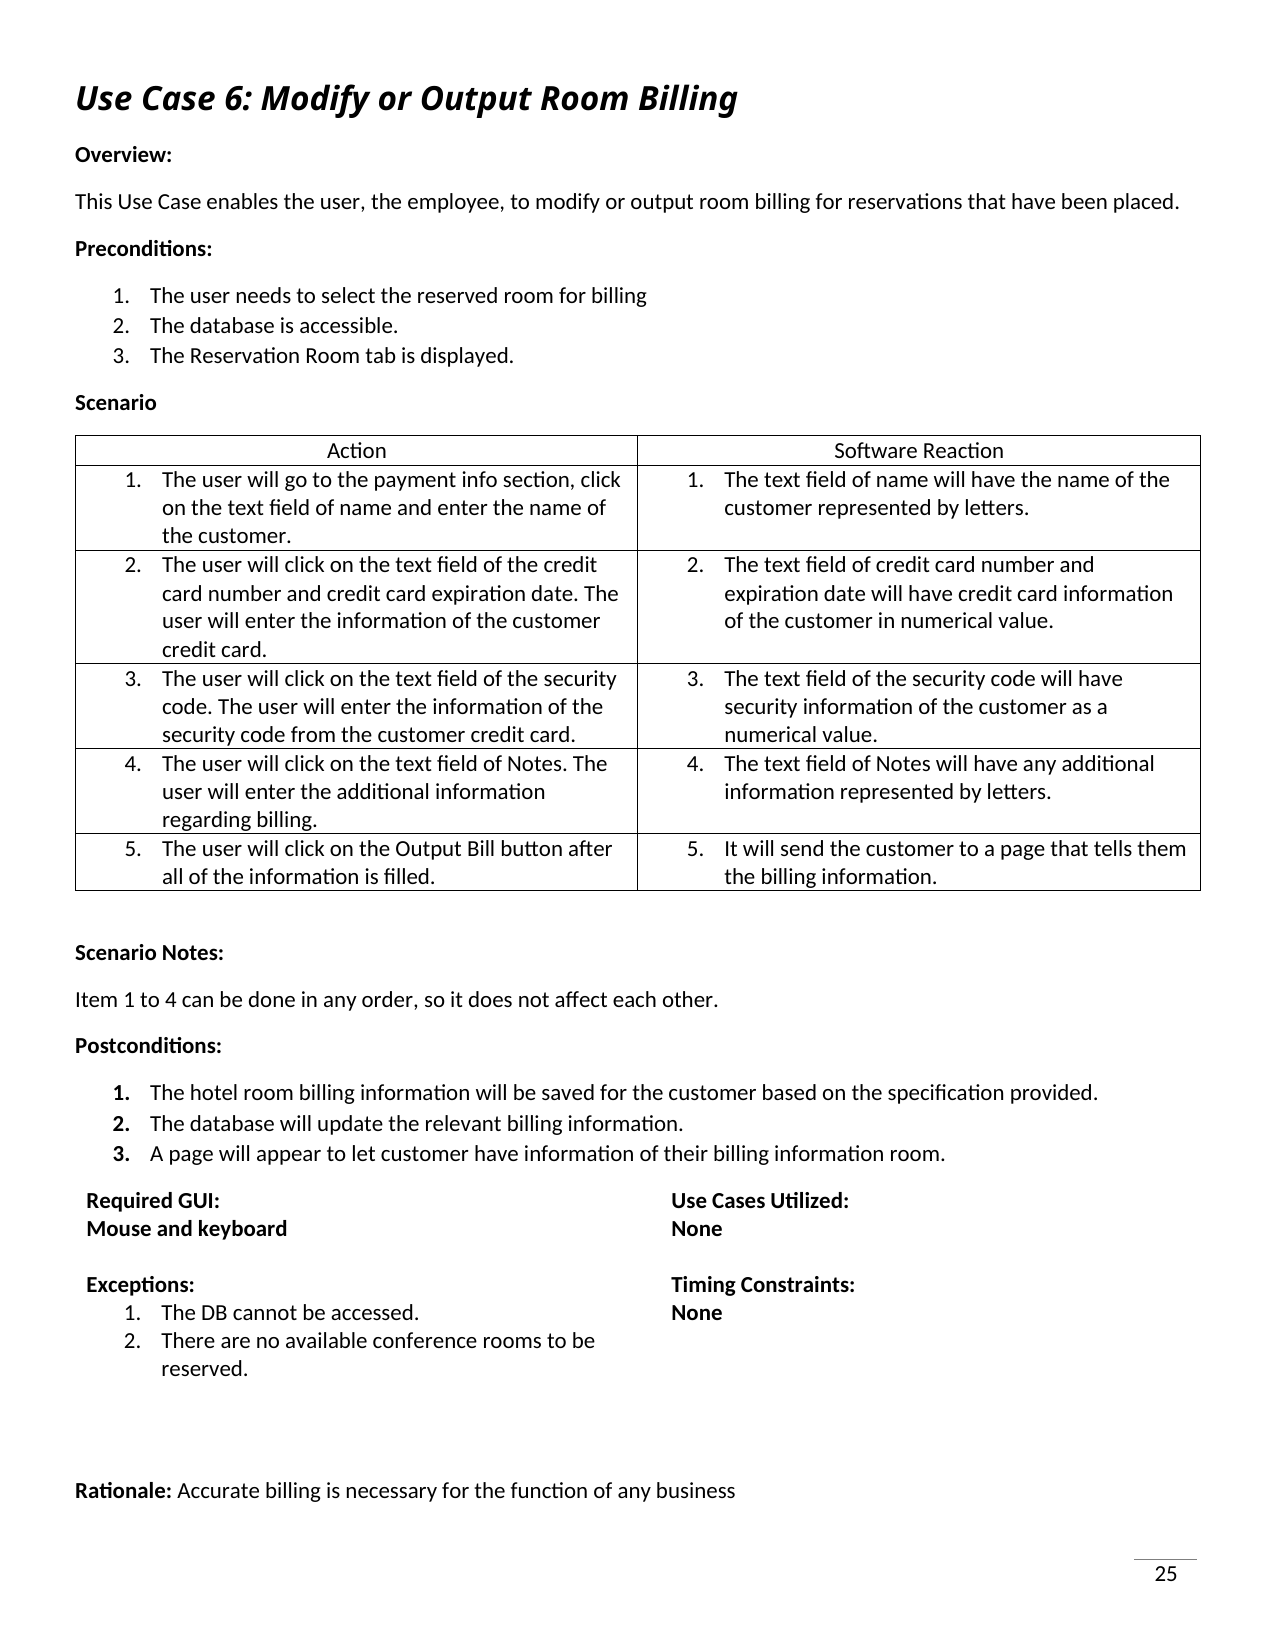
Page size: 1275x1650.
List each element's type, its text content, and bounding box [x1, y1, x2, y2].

text This Use Case enables the user, the employee, to modify or output room billing for reservations that have been placed. [75, 187, 1200, 216]
table_cell The user will click on the Output Bill button after all of the information is filled. [76, 834, 637, 890]
list The hotel room billing information will be saved for the customer based on the specification provided. [112, 1078, 1200, 1107]
table_header Software Reaction [638, 436, 1200, 464]
list The database is accessible. [112, 311, 1200, 339]
table_header Use Cases Utilized: None [660, 1186, 1200, 1270]
table_header Action [76, 436, 637, 464]
subtitle Use Case 6: Modify or Output Room Billing [75, 75, 1200, 120]
text Item 1 to 4 can be done in any order, so it does not affect each other. [75, 985, 1200, 1013]
table_cell The text field of Notes will have any additional information represented by letters. [638, 749, 1200, 833]
table_cell It will send the customer to a page that tells them the billing information. [638, 834, 1200, 890]
text Rationale: Accurate billing is necessary for the function of any business [75, 1476, 1200, 1504]
table_cell Exceptions: The DB cannot be accessed. There are no available conference rooms to be reserved. [75, 1270, 660, 1382]
table_cell The user will go to the payment info section, click on the text field of name and enter the name of the customer. [76, 466, 637, 549]
list The user needs to select the reserved room for billing [112, 281, 1200, 309]
text Scenario Notes: [75, 938, 1200, 966]
table_cell The text field of name will have the name of the customer represented by letters. [638, 466, 1200, 549]
table_header Required GUI: Mouse and keyboard [75, 1186, 660, 1270]
text Overview: [75, 141, 1200, 169]
table_cell The text field of the security code will have security information of the customer as a numerical value. [638, 664, 1200, 748]
text Postconditions: [75, 1032, 1200, 1060]
list The Reservation Room tab is displayed. [112, 342, 1200, 370]
list The database will update the relevant billing information. [112, 1109, 1200, 1137]
table_cell The text field of credit card number and expiration date will have credit card information of the customer in numerical value. [638, 551, 1200, 663]
list A page will appear to let customer have information of their billing information room. [112, 1139, 1200, 1167]
text Scenario [75, 388, 1200, 417]
text Preconditions: [75, 234, 1200, 262]
table_cell Timing Constraints: None [660, 1270, 1200, 1382]
table_cell The user will click on the text field of Notes. The user will enter the additional information regarding billing. [76, 749, 637, 833]
table_cell The user will click on the text field of the security code. The user will enter the information of the security code from the customer credit card. [76, 664, 637, 748]
table_cell The user will click on the text field of the credit card number and credit card expiration date. The user will enter the information of the customer credit card. [76, 551, 637, 663]
